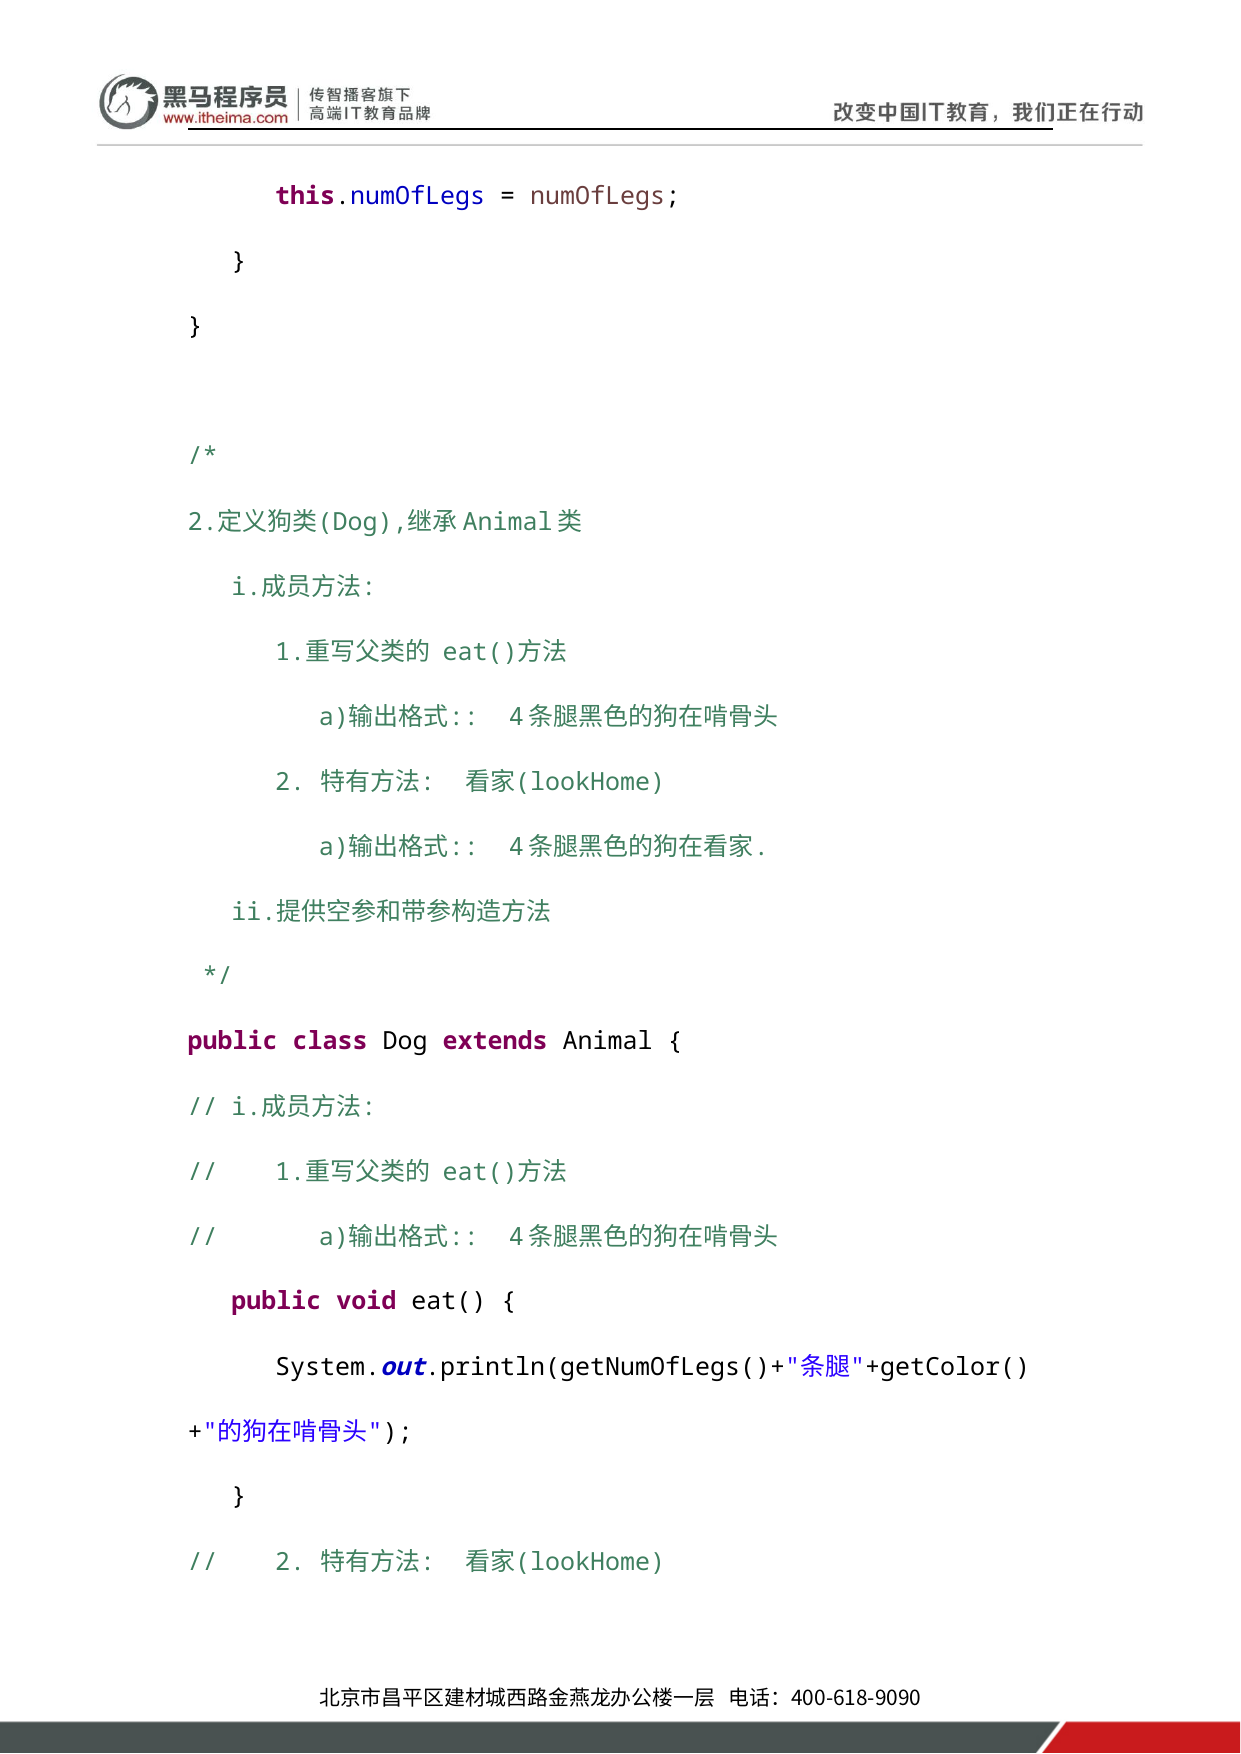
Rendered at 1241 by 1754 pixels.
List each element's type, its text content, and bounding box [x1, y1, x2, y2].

text // 1.重写父类的 eat()方法 [187, 1137, 1053, 1202]
text } [187, 1462, 1053, 1527]
text // i.成员方法: [187, 1072, 1053, 1137]
text } [187, 292, 1053, 357]
text System.out.println(getNumOfLegs()+"条腿"+getColor()+"的狗在啃骨头"); [187, 1332, 1053, 1462]
text /* [187, 422, 1053, 487]
text public class Dog extends Animal { [187, 1007, 1053, 1072]
picture [0, 3, 1241, 153]
text */ [187, 942, 1053, 1007]
text public void eat() { [187, 1267, 1053, 1332]
text i.成员方法: [187, 552, 1053, 617]
picture [0, 1662, 1241, 1753]
text 2. 特有方法: 看家(lookHome) [187, 747, 1053, 812]
text 2.定义狗类(Dog),继承Animal类 [187, 487, 1053, 552]
text this.numOfLegs = numOfLegs; [187, 162, 1053, 227]
text } [187, 227, 1053, 292]
text // 2. 特有方法: 看家(lookHome) [187, 1527, 1053, 1592]
text a)输出格式:: 4条腿黑色的狗在看家. [187, 812, 1053, 877]
text 1.重写父类的 eat()方法 [187, 617, 1053, 682]
text ii.提供空参和带参构造方法 [187, 877, 1053, 942]
text a)输出格式:: 4条腿黑色的狗在啃骨头 [187, 682, 1053, 747]
text // a)输出格式:: 4条腿黑色的狗在啃骨头 [187, 1202, 1053, 1267]
